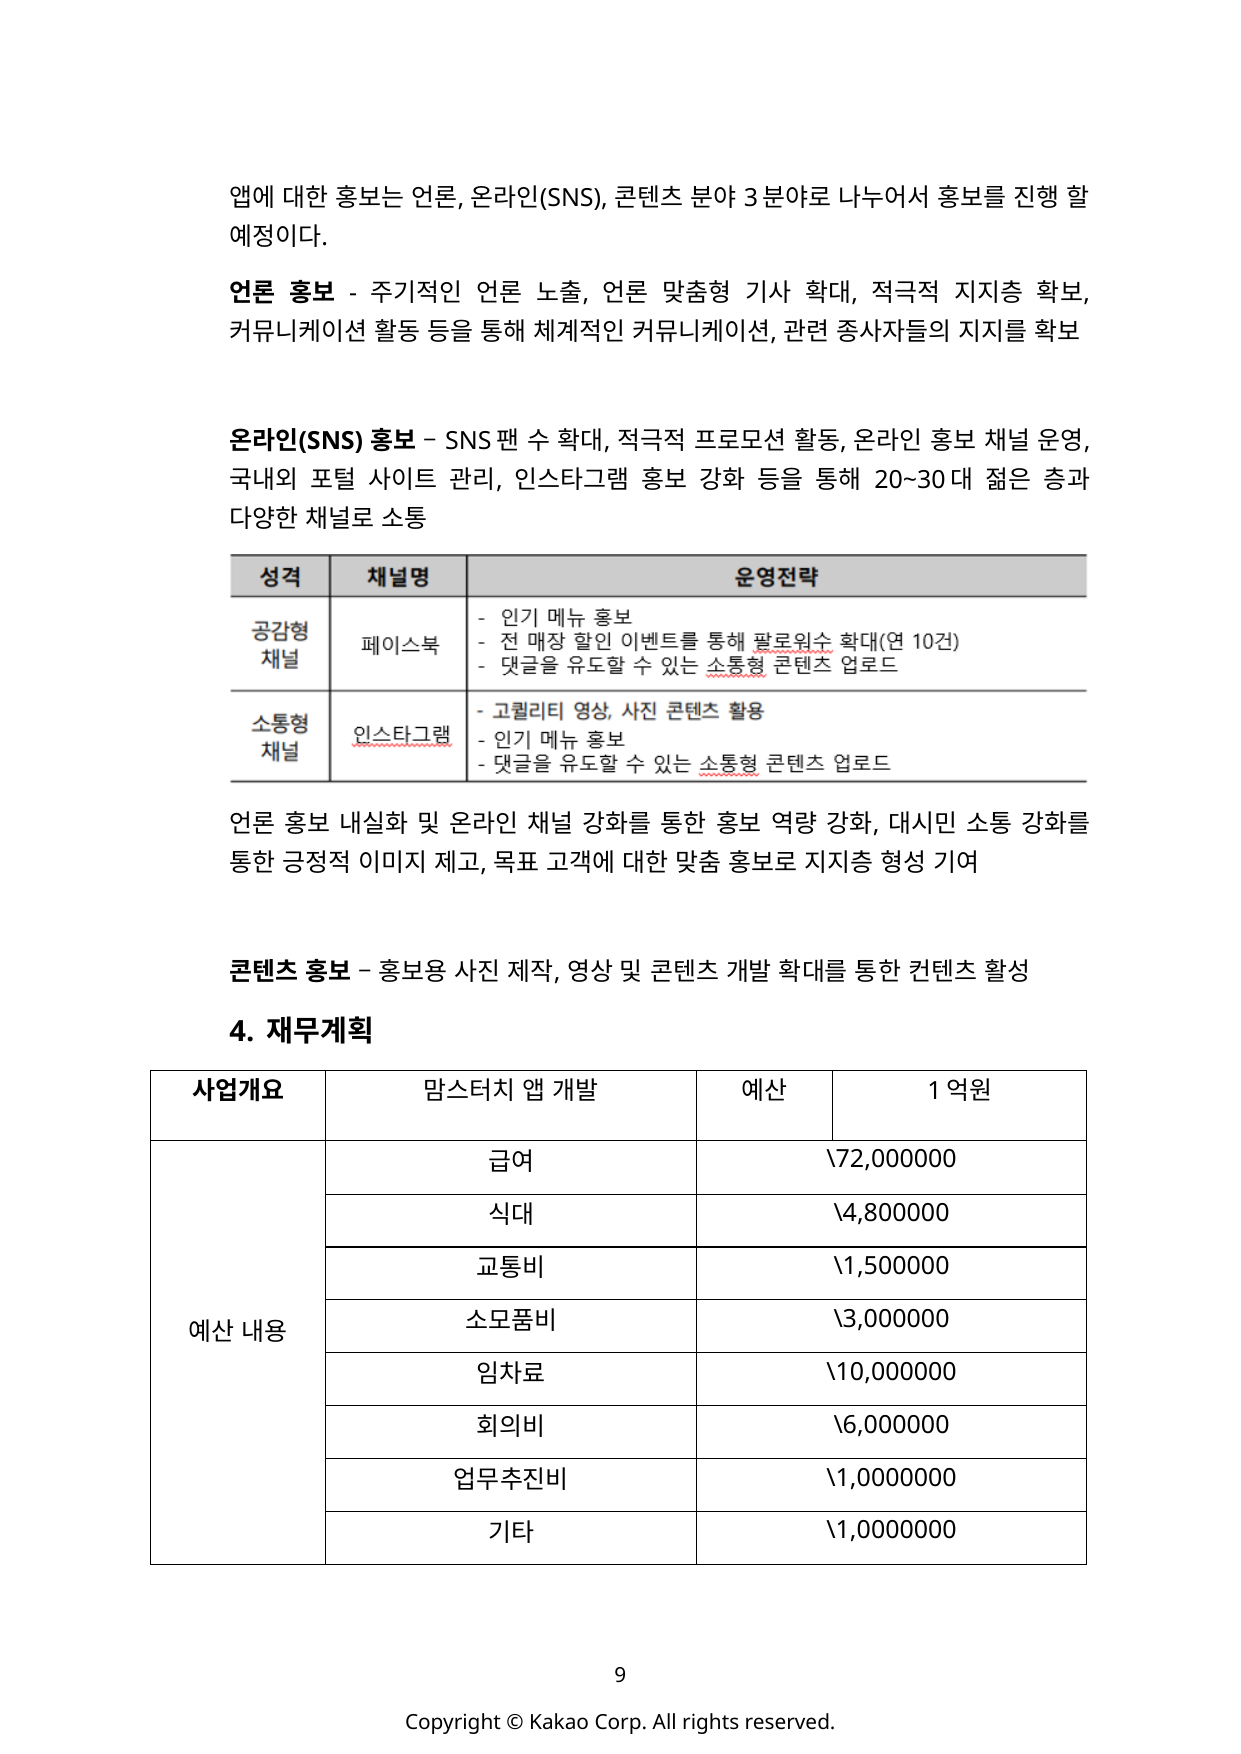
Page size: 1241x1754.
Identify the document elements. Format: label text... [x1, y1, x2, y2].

table_cell \10,000000 [697, 1353, 1086, 1405]
table_cell \6,000000 [697, 1406, 1086, 1458]
table_cell \1,0000000 [697, 1459, 1086, 1511]
text 앱에 대한 홍보는 언론, 온라인(SNS), 콘텐츠 분야 3분야로 나누어서 홍보를 진행 할 예정이다. [229, 177, 1090, 252]
table_cell 임차료 [326, 1353, 696, 1405]
text 온라인(SNS) 홍보 – SNS팬 수 확대, 적극적 프로모션 활동, 온라인 홍보 채널 운영, 국내외 포털 사이트 관리, 인스타그램 홍보 강화 등을 통해 20~30대 젊은 층과 다양한 채널로 소통 [229, 420, 1090, 534]
text 언론 홍보 내실화 및 온라인 채널 강화를 통한 홍보 역량 강화, 대시민 소통 강화를 통한 긍정적 이미지 제고, 목표 고객에 대한 맞춤 홍보로 지지층 형성 기여 [229, 803, 1090, 879]
table_header 사업개요 [151, 1071, 325, 1140]
picture [229, 554, 1094, 785]
table_header 1억원 [833, 1071, 1086, 1140]
table_cell 소모품비 [326, 1300, 696, 1352]
text 언론 홍보 - 주기적인 언론 노출, 언론 맞춤형 기사 확대, 적극적 지지층 확보, 커뮤니케이션 활동 등을 통해 체계적인 커뮤니케이션, 관련 종사자들의 지지를 확보 [229, 272, 1090, 347]
table_cell 회의비 [326, 1406, 696, 1458]
table_cell \1,500000 [697, 1248, 1086, 1299]
text 콘텐츠 홍보 – 홍보용 사진 제작, 영상 및 콘텐츠 개발 확대를 통한 컨텐츠 활성 [229, 952, 1090, 988]
table_cell 교통비 [326, 1248, 696, 1299]
table_cell 업무추진비 [326, 1459, 696, 1511]
list 재무계획 [229, 1007, 1090, 1050]
table_cell \72,000000 [697, 1141, 1086, 1193]
table_cell 예산 내용 [151, 1141, 325, 1564]
table_header 맘스터치 앱 개발 [326, 1071, 696, 1140]
table_cell 식대 [326, 1195, 696, 1246]
table_cell 급여 [326, 1141, 696, 1193]
table_cell \3,000000 [697, 1300, 1086, 1352]
table_header 예산 [697, 1071, 832, 1140]
table_cell \1,0000000 [697, 1512, 1086, 1564]
table_cell 기타 [326, 1512, 696, 1564]
table_cell \4,800000 [697, 1195, 1086, 1246]
